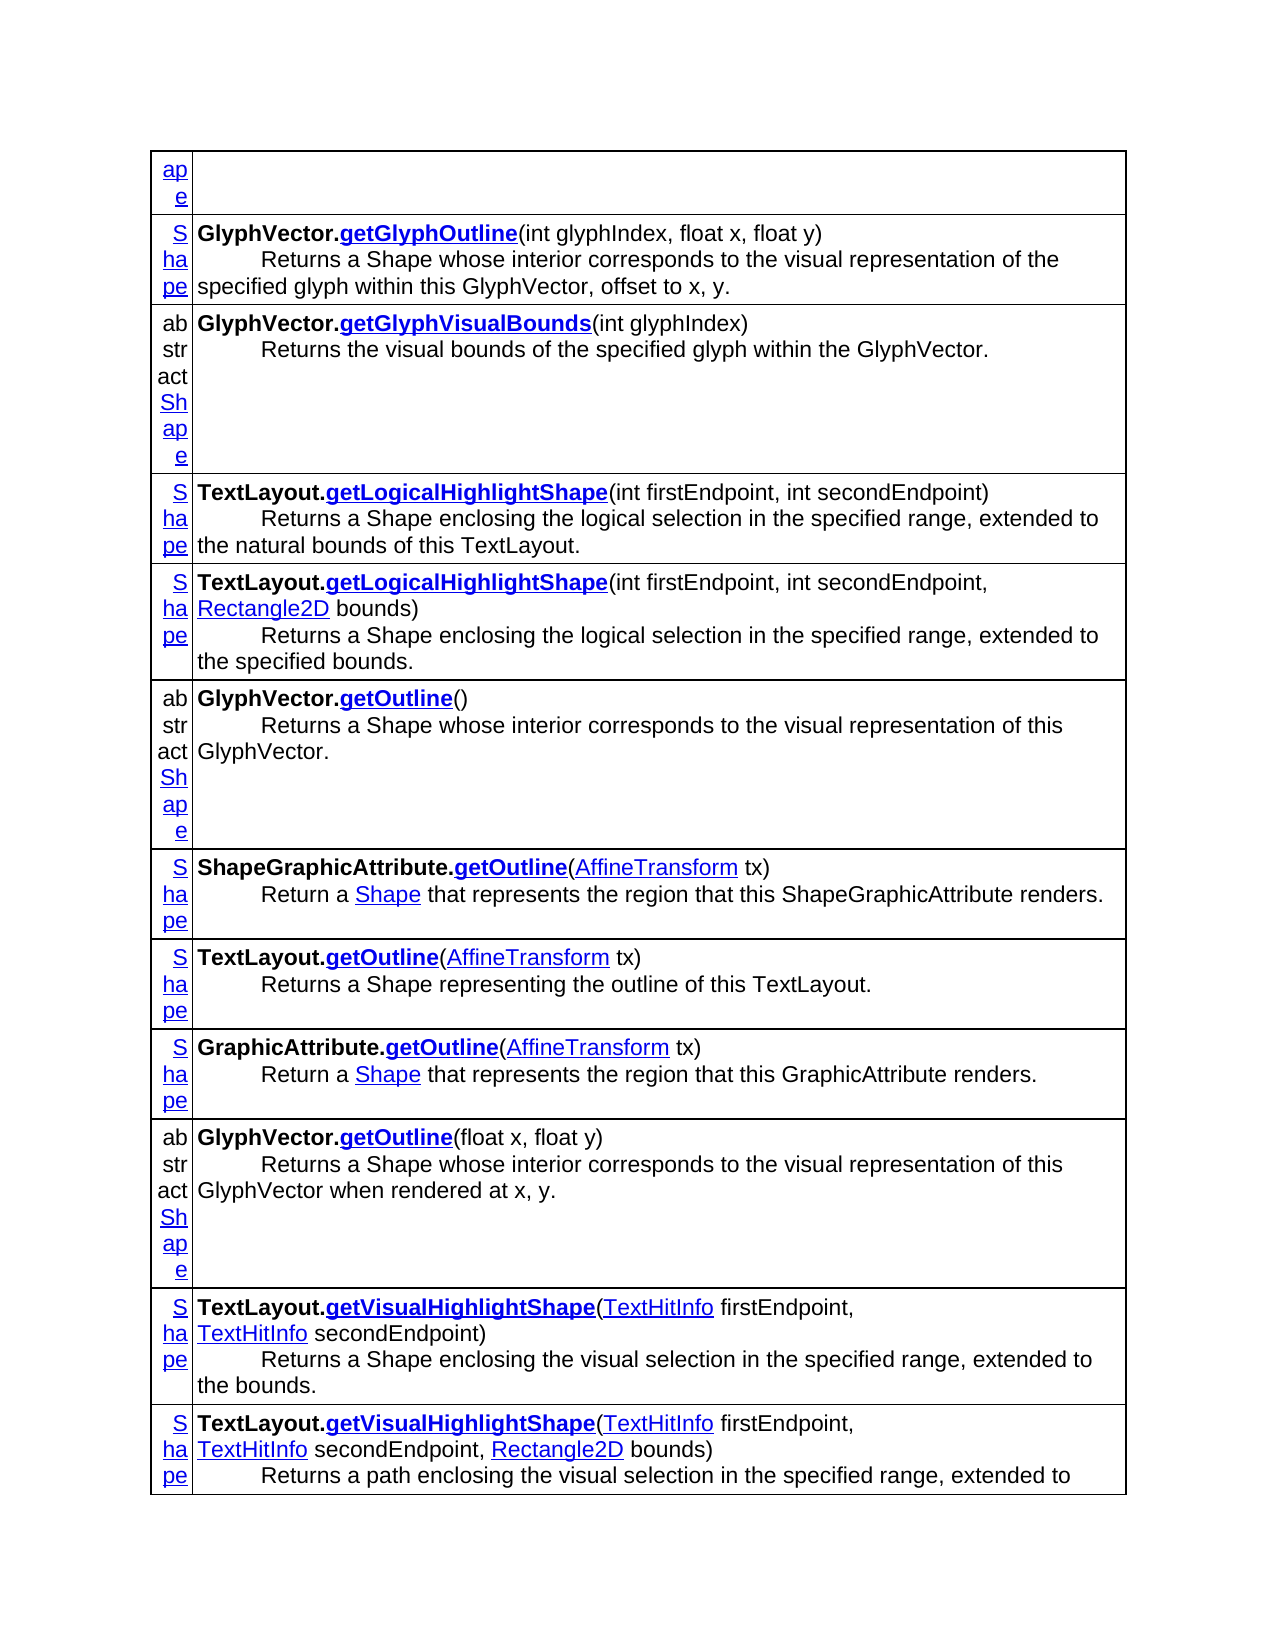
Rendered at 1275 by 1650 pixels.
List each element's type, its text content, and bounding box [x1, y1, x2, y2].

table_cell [193, 152, 1125, 214]
table_cell TextLayout.getOutline(AffineTransform tx) Returns a Shape representing the outline of this TextLayout. [193, 940, 1125, 1028]
table_cell Shape [152, 474, 192, 563]
table_cell abstract Shape [152, 681, 192, 848]
table_cell abstract Shape [152, 305, 192, 473]
table_cell TextLayout.getVisualHighlightShape(TextHitInfo firstEndpoint, TextHitInfo secondEndpoint) Returns a Shape enclosing the visual selection in the specified range, extended to the bounds. [193, 1289, 1125, 1403]
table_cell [193, 1405, 1125, 1493]
table_cell abstract Shape [152, 1120, 192, 1287]
table_cell GlyphVector.getGlyphVisualBounds(int glyphIndex) Returns the visual bounds of the specified glyph within the GlyphVector. [193, 305, 1125, 473]
table_cell Shape [152, 850, 192, 938]
table_cell GraphicAttribute.getOutline(AffineTransform tx) Return a Shape that represents the region that this GraphicAttribute renders. [193, 1030, 1125, 1118]
table_cell TextLayout.getLogicalHighlightShape(int firstEndpoint, int secondEndpoint) Returns a Shape enclosing the logical selection in the specified range, extended to the natural bounds of this TextLayout. [193, 474, 1125, 563]
table_cell GlyphVector.getOutline() Returns a Shape whose interior corresponds to the visual representation of this GlyphVector. [193, 681, 1125, 848]
table_cell Shape [152, 215, 192, 304]
table_cell abstract Shape [152, 152, 192, 214]
table_cell Shape [152, 1405, 192, 1493]
table_cell ShapeGraphicAttribute.getOutline(AffineTransform tx) Return a Shape that represents the region that this ShapeGraphicAttribute renders. [193, 850, 1125, 938]
table_cell TextLayout.getLogicalHighlightShape(int firstEndpoint, int secondEndpoint, Rectangle2D bounds) Returns a Shape enclosing the logical selection in the specified range, extended to the specified bounds. [193, 564, 1125, 679]
table_cell Shape [152, 940, 192, 1028]
table_cell GlyphVector.getGlyphOutline(int glyphIndex, float x, float y) Returns a Shape whose interior corresponds to the visual representation of the specified glyph within this GlyphVector, offset to x, y. [193, 215, 1125, 304]
table_cell GlyphVector.getOutline(float x, float y) Returns a Shape whose interior corresponds to the visual representation of this GlyphVector when rendered at x, y. [193, 1120, 1125, 1287]
table_cell Shape [152, 564, 192, 679]
table_cell Shape [152, 1030, 192, 1118]
table_cell Shape [152, 1289, 192, 1403]
